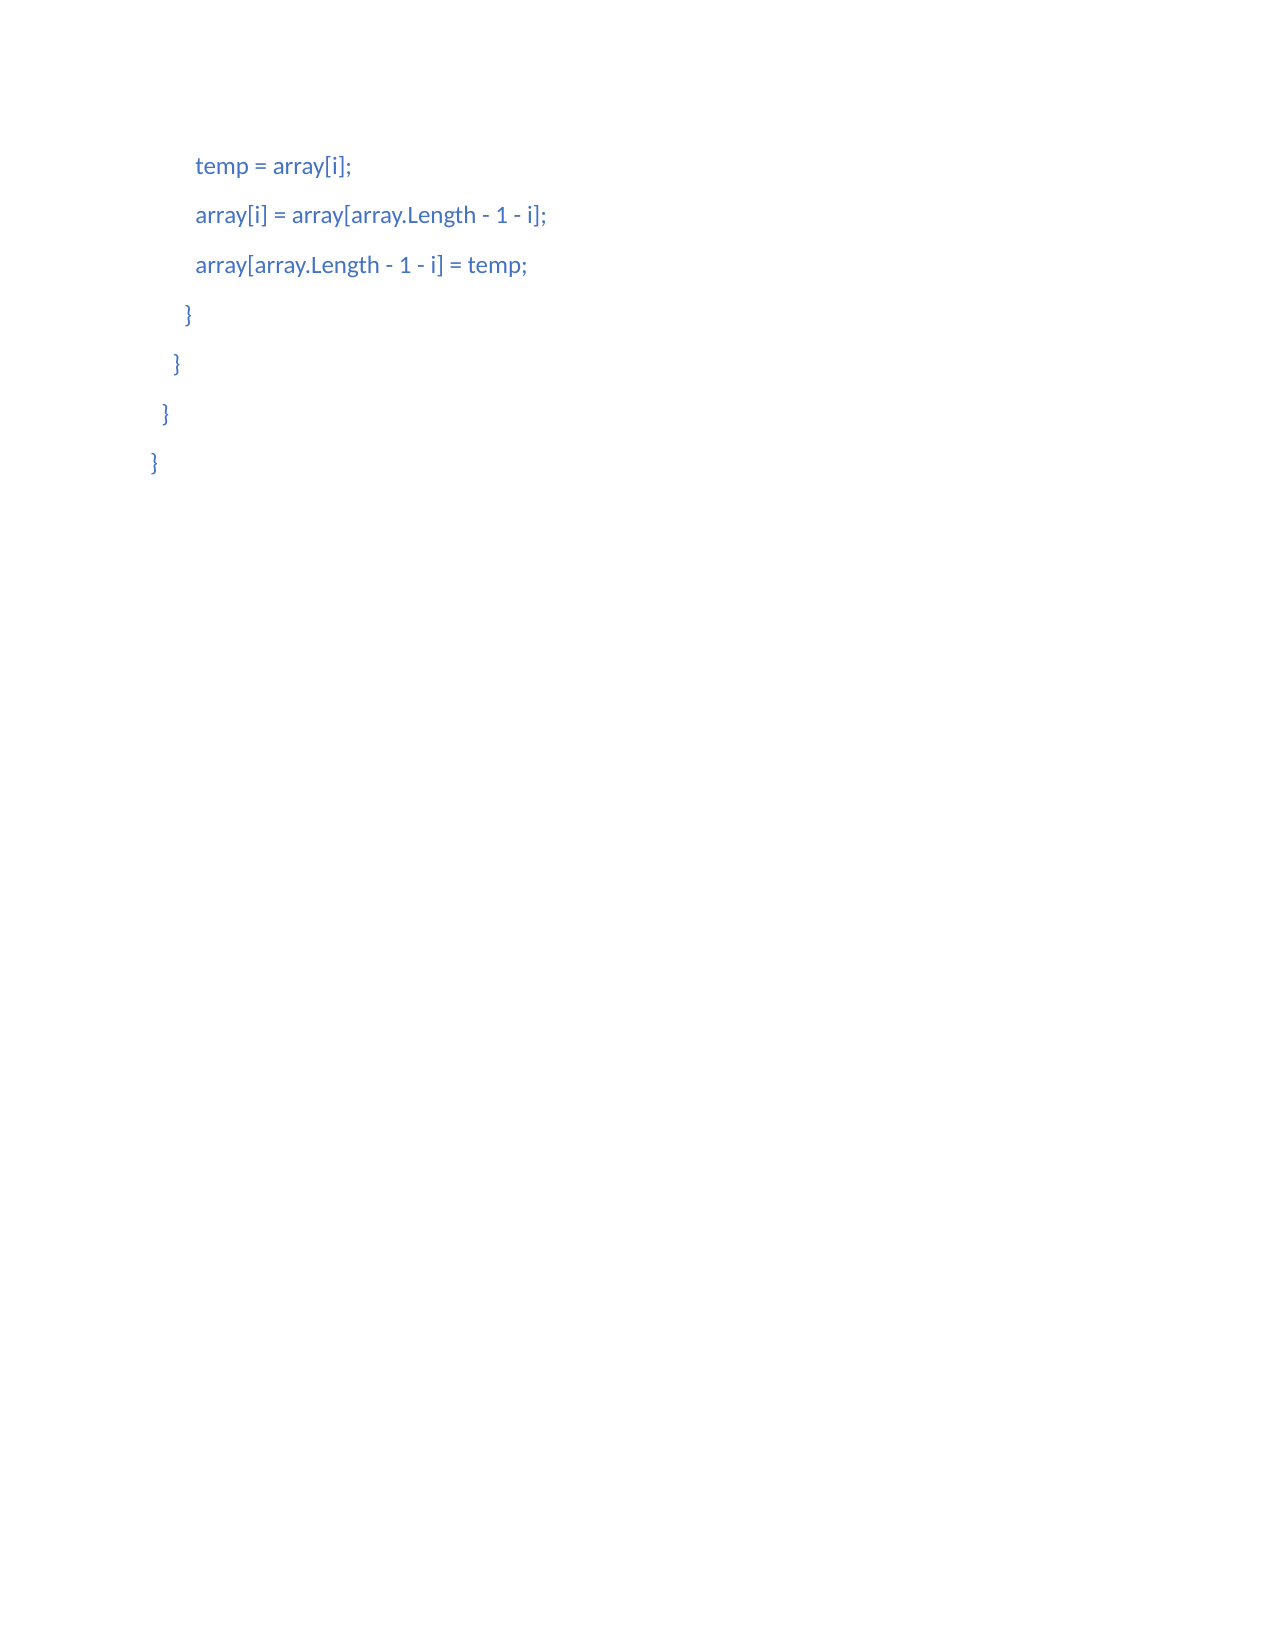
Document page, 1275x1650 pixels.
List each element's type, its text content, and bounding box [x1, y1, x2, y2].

text array[i] = array[array.Length - 1 - i]; [150, 199, 1125, 230]
text } [150, 447, 1125, 478]
text } [150, 299, 1125, 329]
text } [150, 348, 1125, 379]
text } [150, 398, 1125, 428]
text array[array.Length - 1 - i] = temp; [150, 249, 1125, 280]
text temp = array[i]; [150, 150, 1125, 181]
